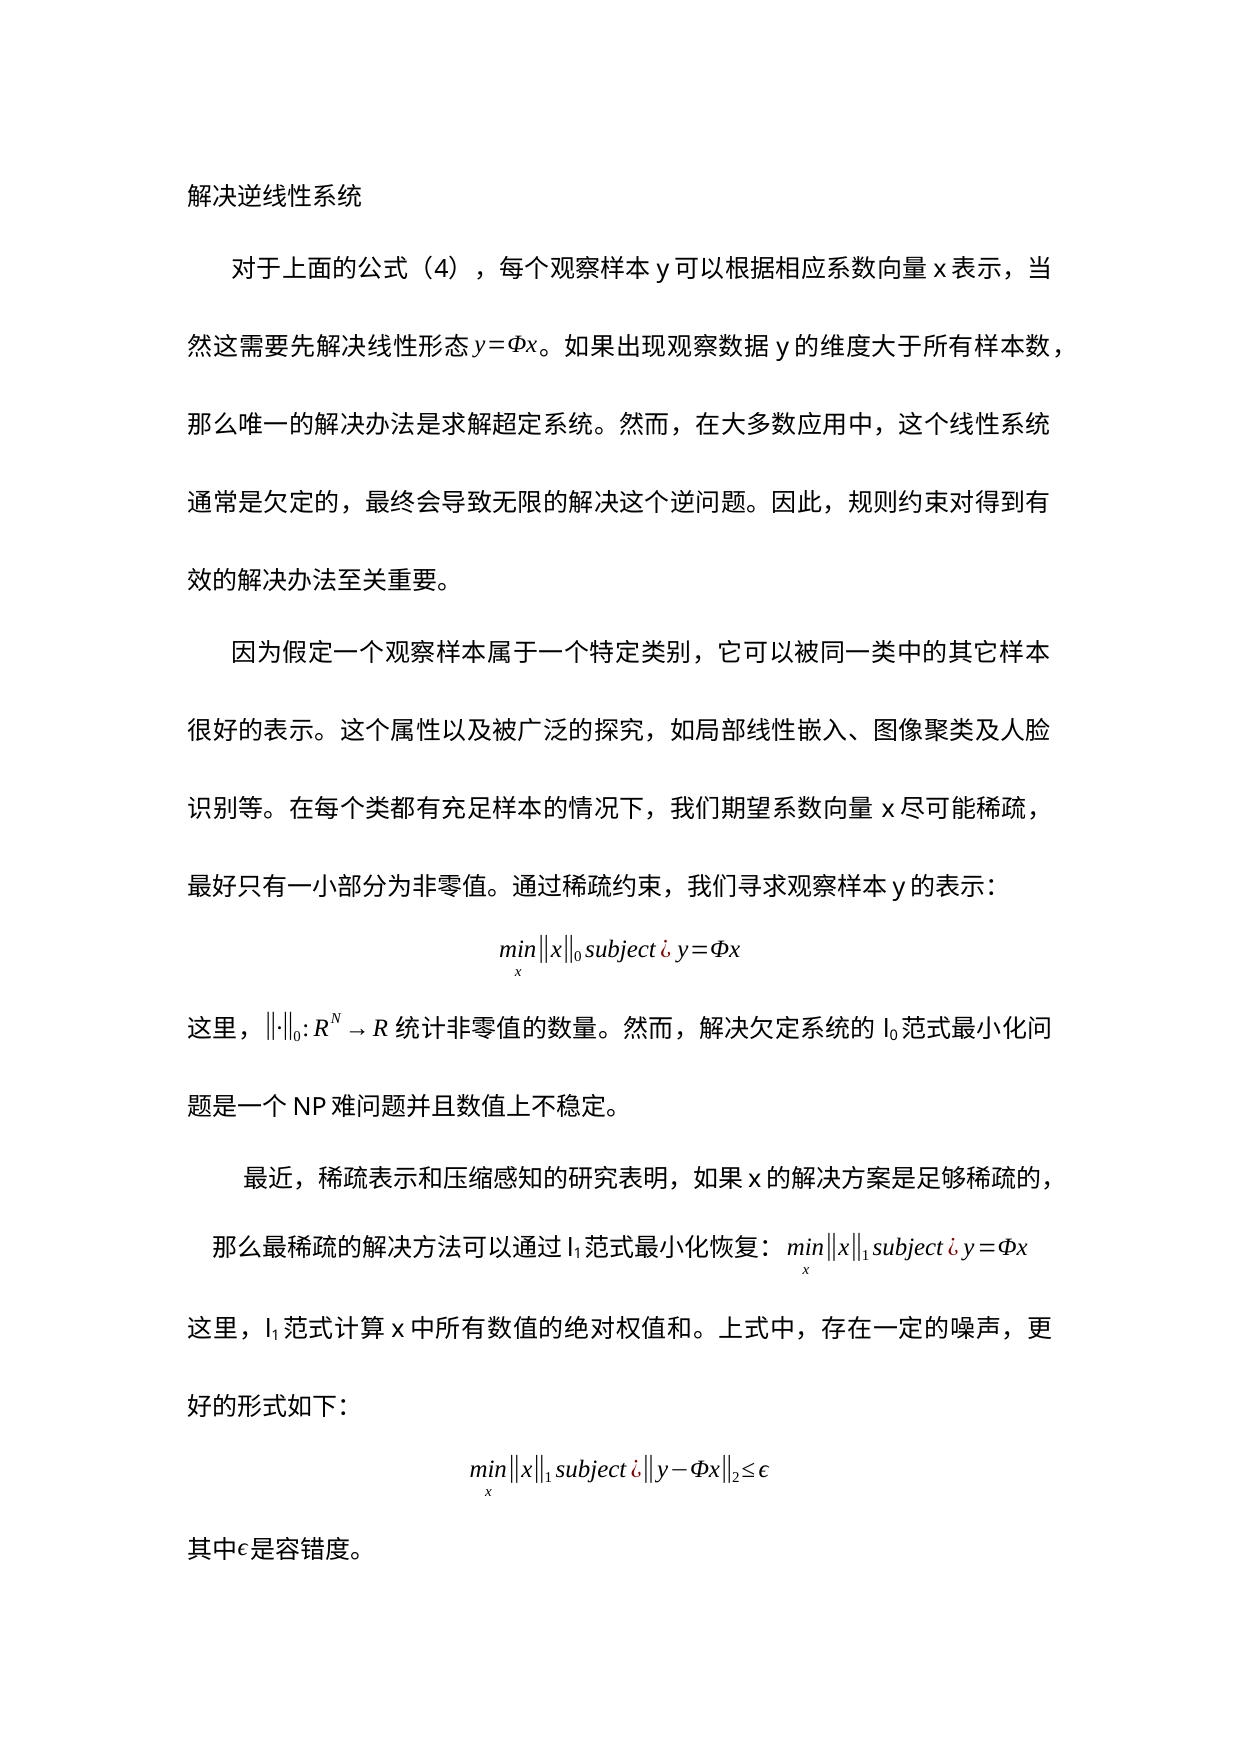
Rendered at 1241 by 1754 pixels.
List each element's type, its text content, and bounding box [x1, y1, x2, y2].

text 最近，稀疏表示和压缩感知的研究表明，如果x的解决方案是足够稀疏的，那么最稀疏的解决方法可以通过l1范式最小化恢复： [187, 1144, 1053, 1287]
text 这里， 统计非零值的数量。然而，解决欠定系统的l0范式最小化问题是一个NP难问题并且数值上不稳定。 [187, 994, 1053, 1137]
text 对于上面的公式（4），每个观察样本y可以根据相应系数向量x表示，当然这需要先解决线性形态。如果出现观察数据y的维度大于所有样本数，那么唯一的解决办法是求解超定系统。然而，在大多数应用中，这个线性系统通常是欠定的，最终会导致无限的解决这个逆问题。因此，规则约束对得到有效的解决办法至关重要。 [187, 234, 1053, 611]
text 解决逆线性系统 [187, 162, 1053, 227]
text 这里，l1范式计算x中所有数值的绝对权值和。上式中，存在一定的噪声，更好的形式如下： [187, 1294, 1053, 1437]
text 其中是容错度。 [187, 1515, 1053, 1580]
text 因为假定一个观察样本属于一个特定类别，它可以被同一类中的其它样本很好的表示。这个属性以及被广泛的探究，如局部线性嵌入、图像聚类及人脸识别等。在每个类都有充足样本的情况下，我们期望系数向量x尽可能稀疏，最好只有一小部分为非零值。通过稀疏约束，我们寻求观察样本y的表示： [187, 618, 1053, 917]
